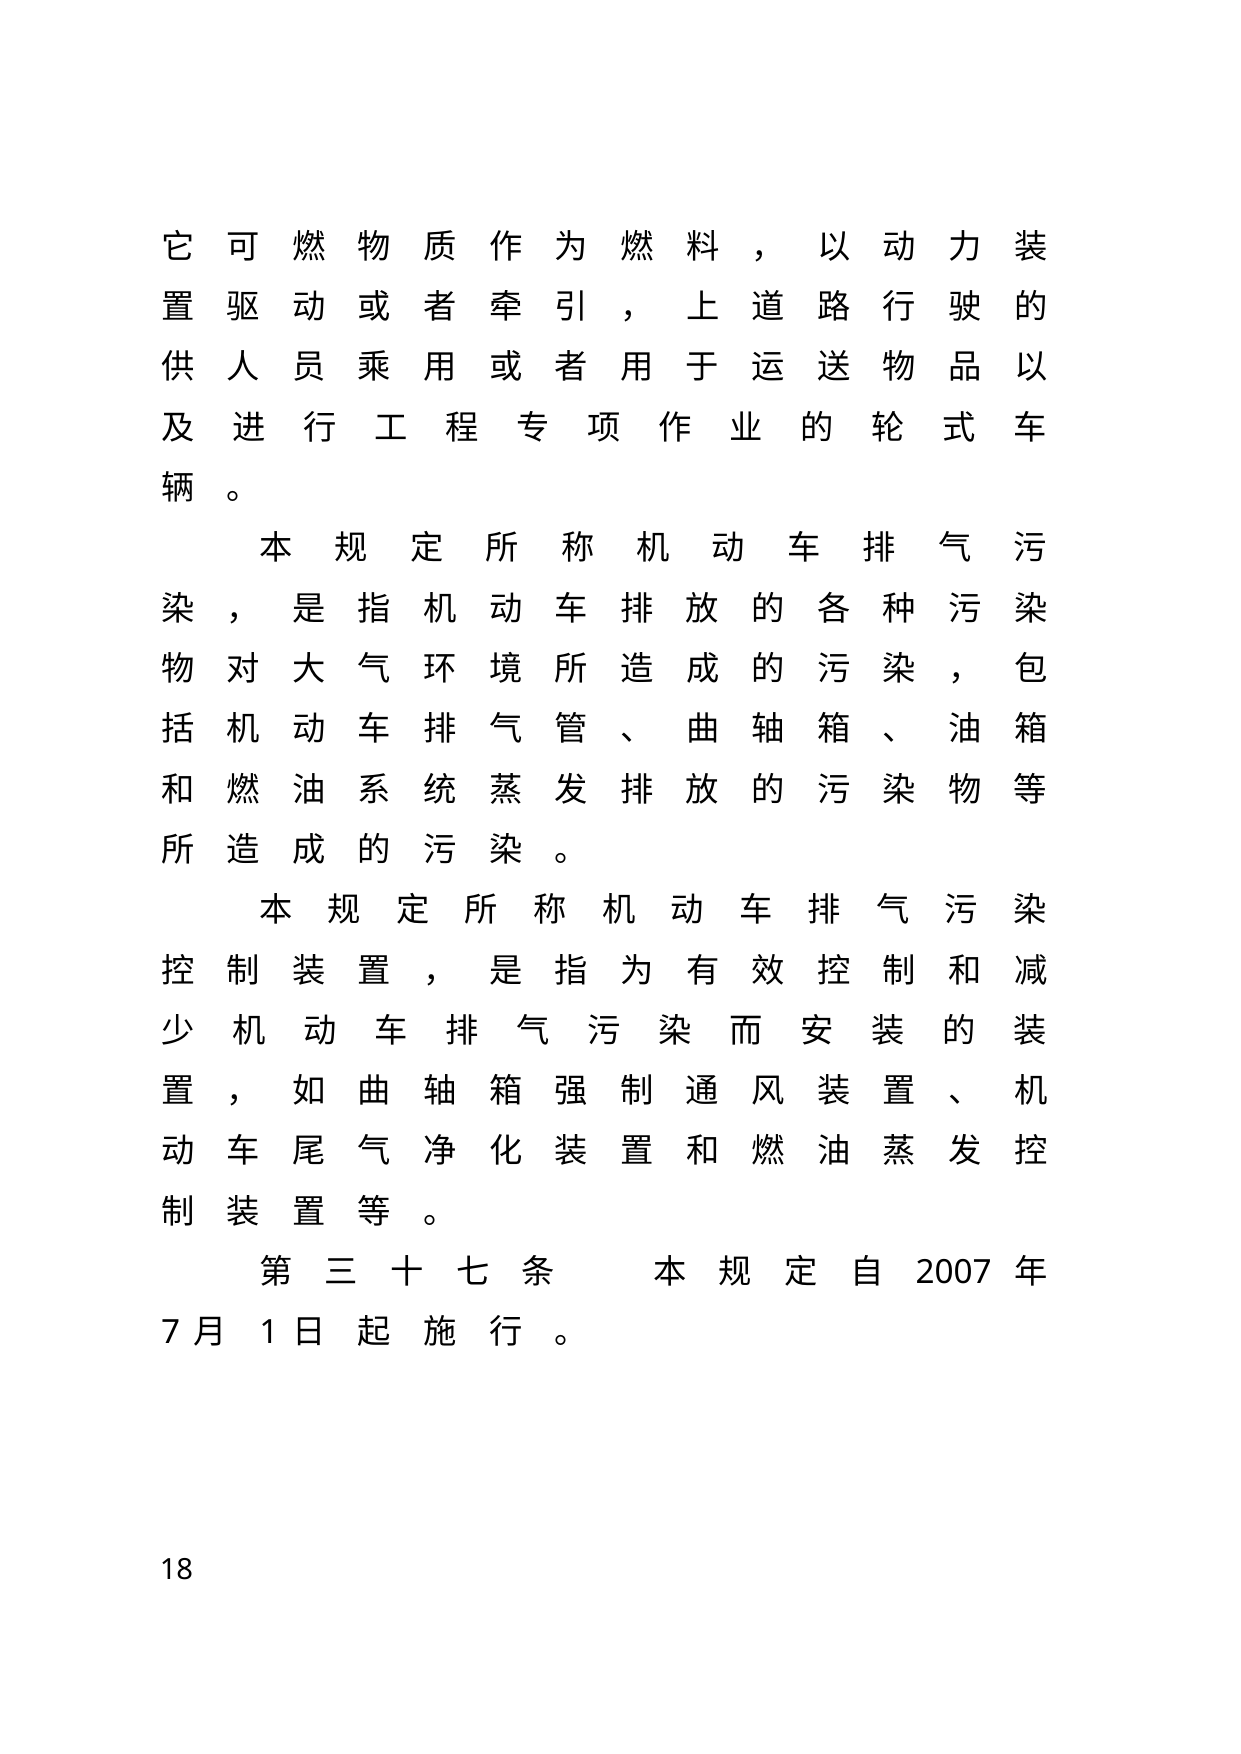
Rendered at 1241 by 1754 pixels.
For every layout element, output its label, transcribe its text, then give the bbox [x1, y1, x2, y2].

text 第三十七条 本规定自2007年7月1日起施行。 [161, 1239, 1079, 1359]
text 本规定所称机动车排气污染，是指机动车排放的各种污染物对大气环境所造成的污染，包括机动车排气管、曲轴箱、油箱和燃油系统蒸发排放的污染物等所造成的污染。 [161, 515, 1079, 877]
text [161, 213, 1079, 515]
text 本规定所称机动车排气污染控制装置，是指为有效控制和减少机动车排气污染而安装的装置，如曲轴箱强制通风装置、机动车尾气净化装置和燃油蒸发控制装置等。 [161, 877, 1079, 1239]
